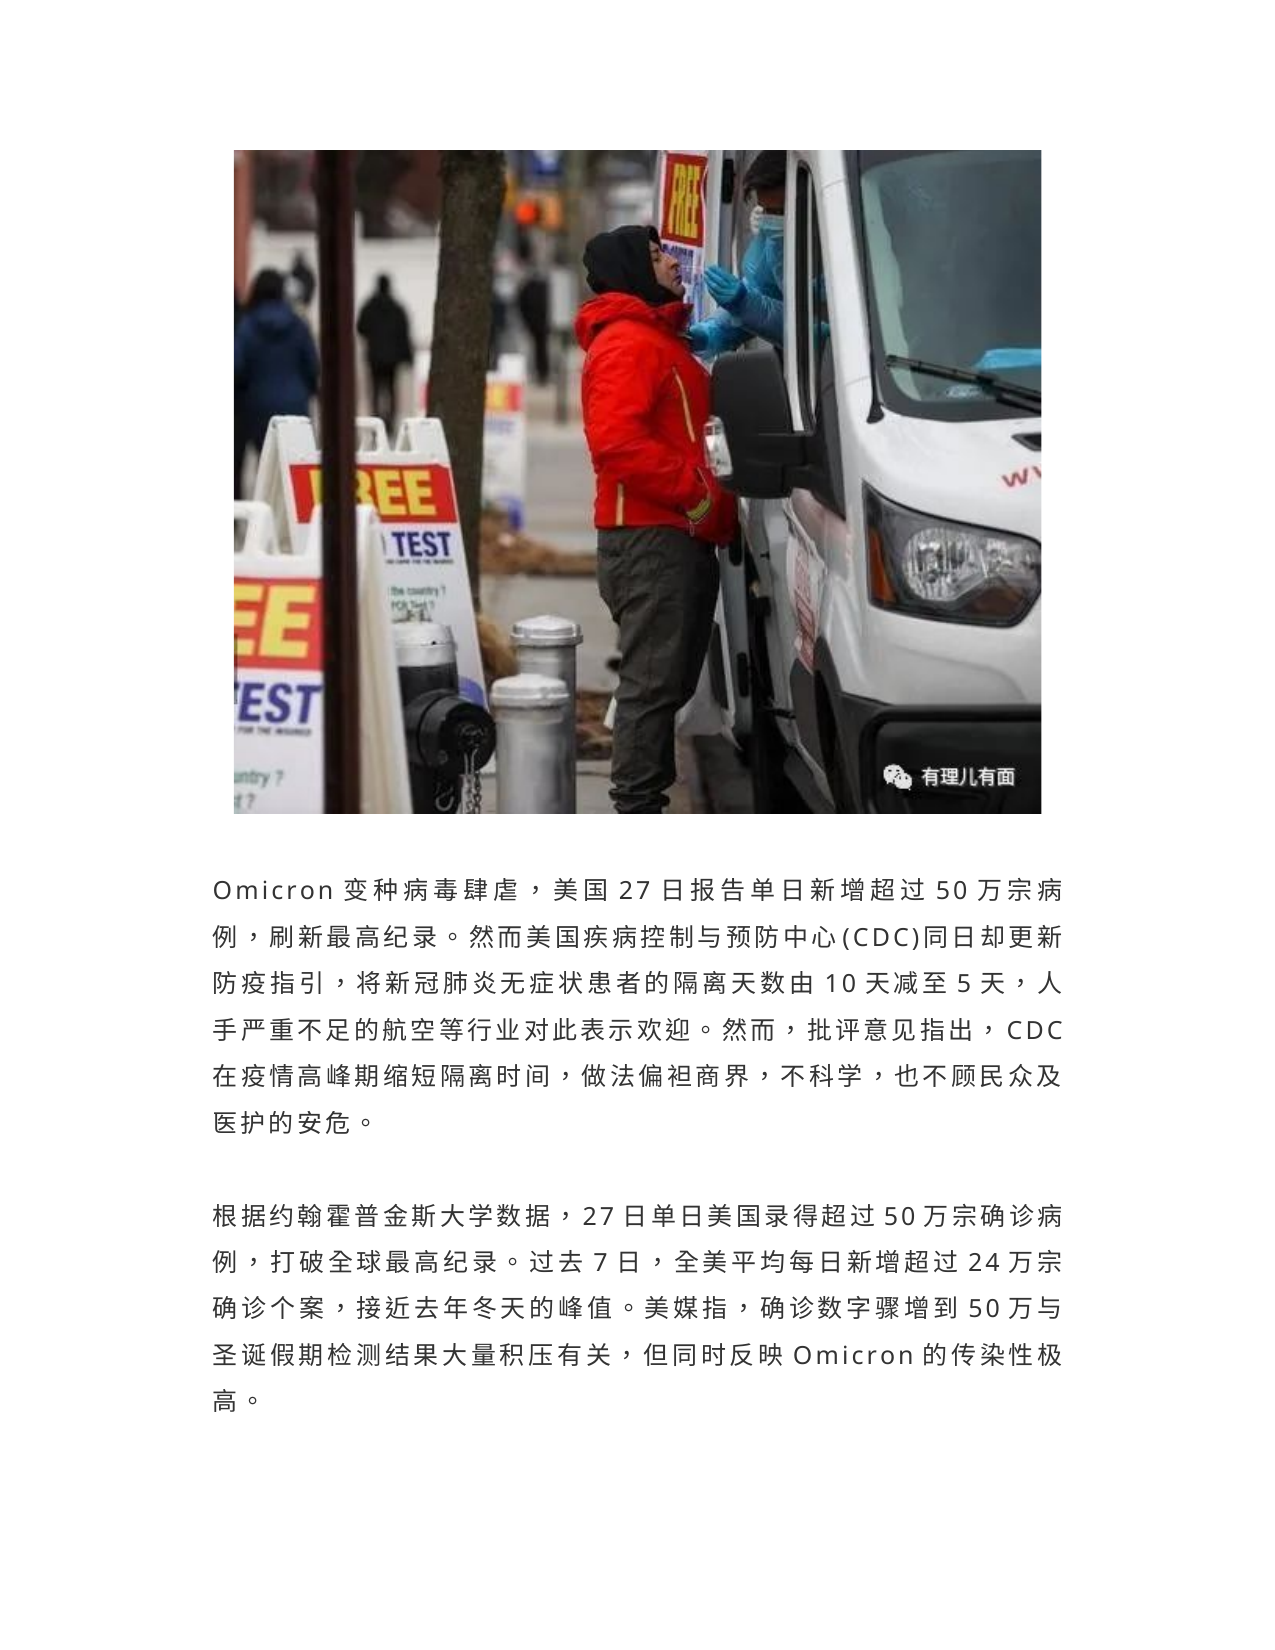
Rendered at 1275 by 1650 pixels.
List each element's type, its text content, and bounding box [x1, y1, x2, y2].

text 根据约翰霍普金斯大学数据，27日单日美国录得超过50万宗确诊病例，打破全球最高纪录。过去7日，全美平均每日新增超过24万宗确诊个案，接近去年冬天的峰值。美媒指，确诊数字骤增到50万与圣诞假期检测结果大量积压有关，但同时反映Omicron的传染性极高。 [212, 1186, 1062, 1418]
text Omicron变种病毒肆虐，美国27日报告单日新增超过50万宗病例，刷新最高纪录。然而美国疾病控制与预防中心(CDC)同日却更新防疫指引，将新冠肺炎无症状患者的隔离天数由10天减至5天，人手严重不足的航空等行业对此表示欢迎。然而，批评意见指出，CDC在疫情高峰期缩短隔离时间，做法偏袒商界，不科学，也不顾民众及医护的安危。 [212, 861, 1062, 1139]
picture [233, 150, 1042, 814]
